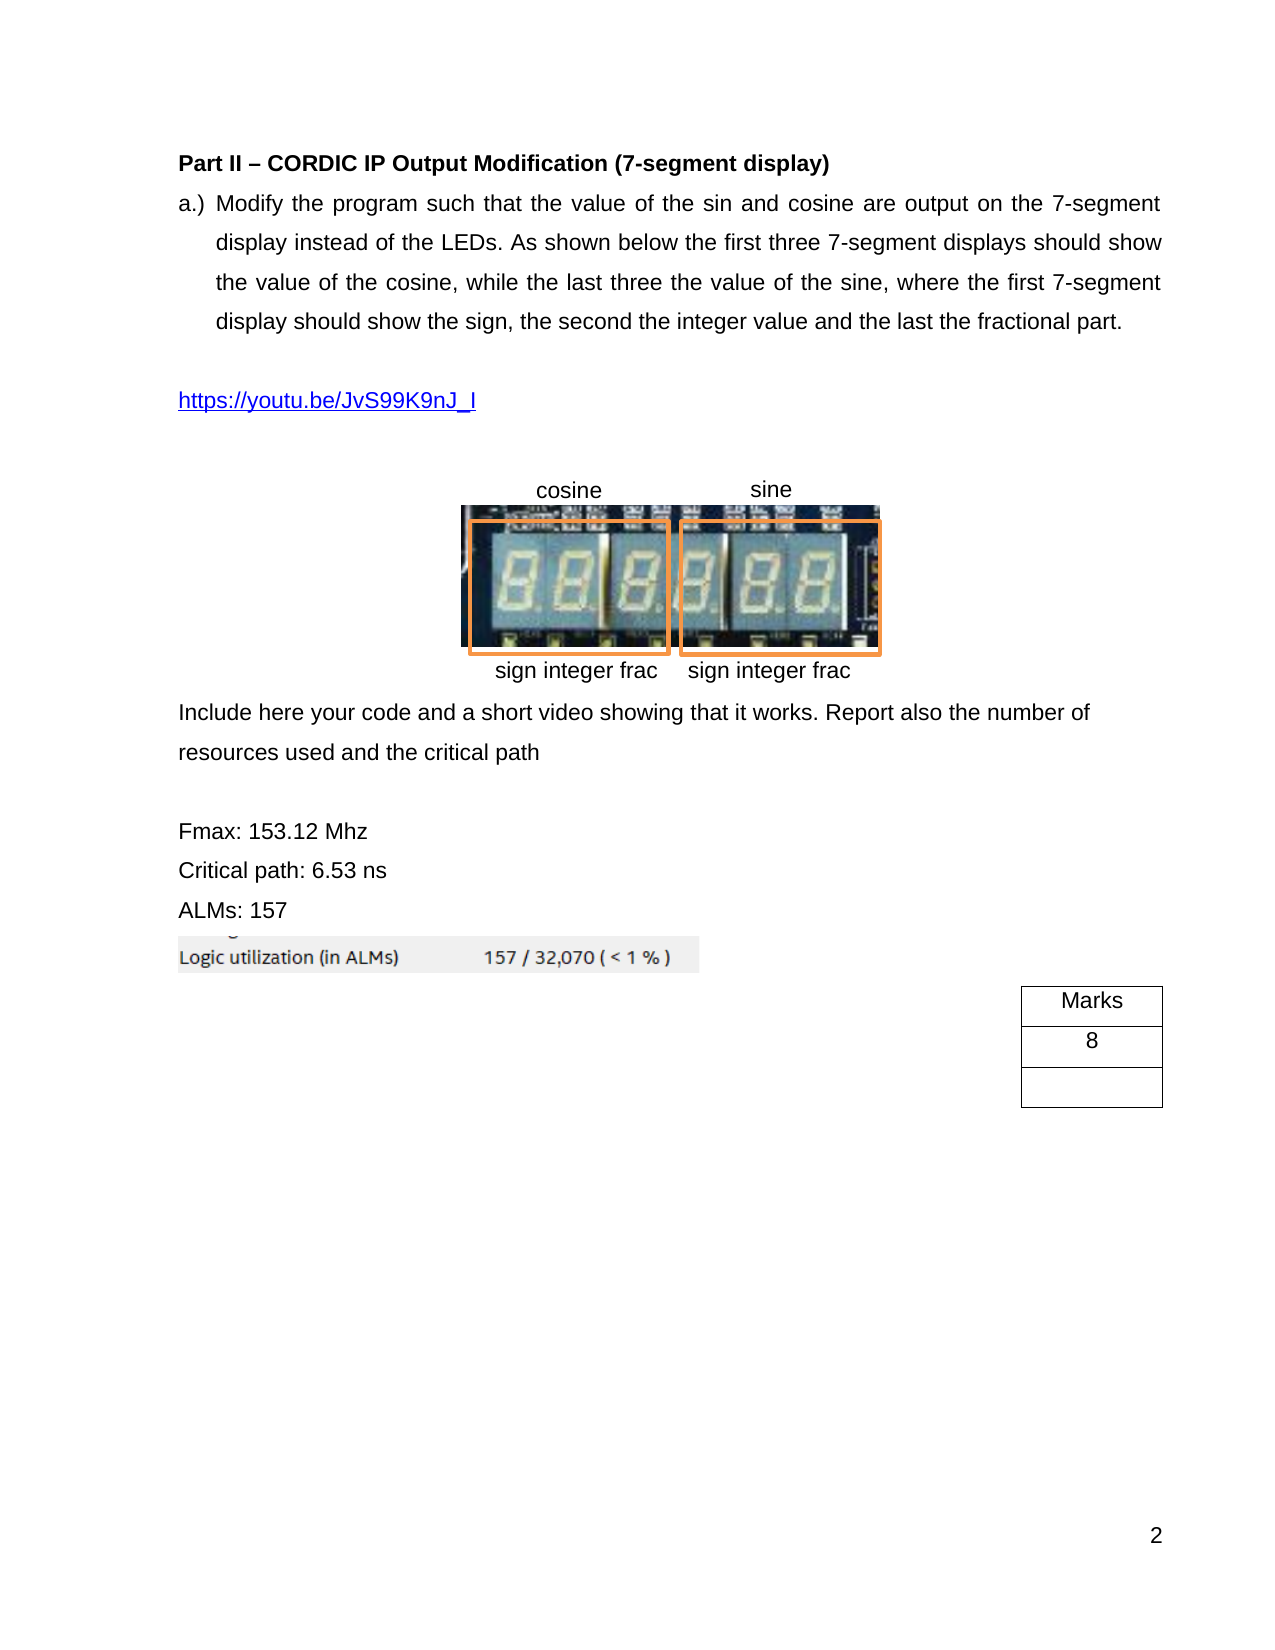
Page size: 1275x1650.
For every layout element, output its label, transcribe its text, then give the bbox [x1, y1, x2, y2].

table_header Marks [1022, 987, 1162, 1026]
text Include here your code and a short video showing that it works. Report also the number of resources used and the critical path [178, 699, 1162, 765]
text Fmax: 153.12 Mhz [178, 818, 1162, 844]
picture [683, 523, 878, 647]
text Critical path: 6.53 ns [178, 857, 1162, 884]
picture [178, 936, 700, 973]
picture [461, 505, 880, 647]
table_cell [1022, 1068, 1162, 1107]
table_cell 8 [1022, 1027, 1162, 1067]
list Modify the program such that the value of the sin and cosine are output on the 7-segment display instead of the LEDs. As shown below the first three 7-segment displays should show the value of the cosine, while the last three the value of the sine, where the first 7-segment display should show the sign, the second the integer value and the last the fractional part. [178, 189, 1162, 334]
text Part II – CORDIC IP Output Modification (7-segment display) [178, 150, 1162, 176]
picture [472, 523, 666, 647]
text https://youtu.be/JvS99K9nJ_I [178, 387, 1162, 413]
text ALMs: 157 [178, 897, 1162, 923]
